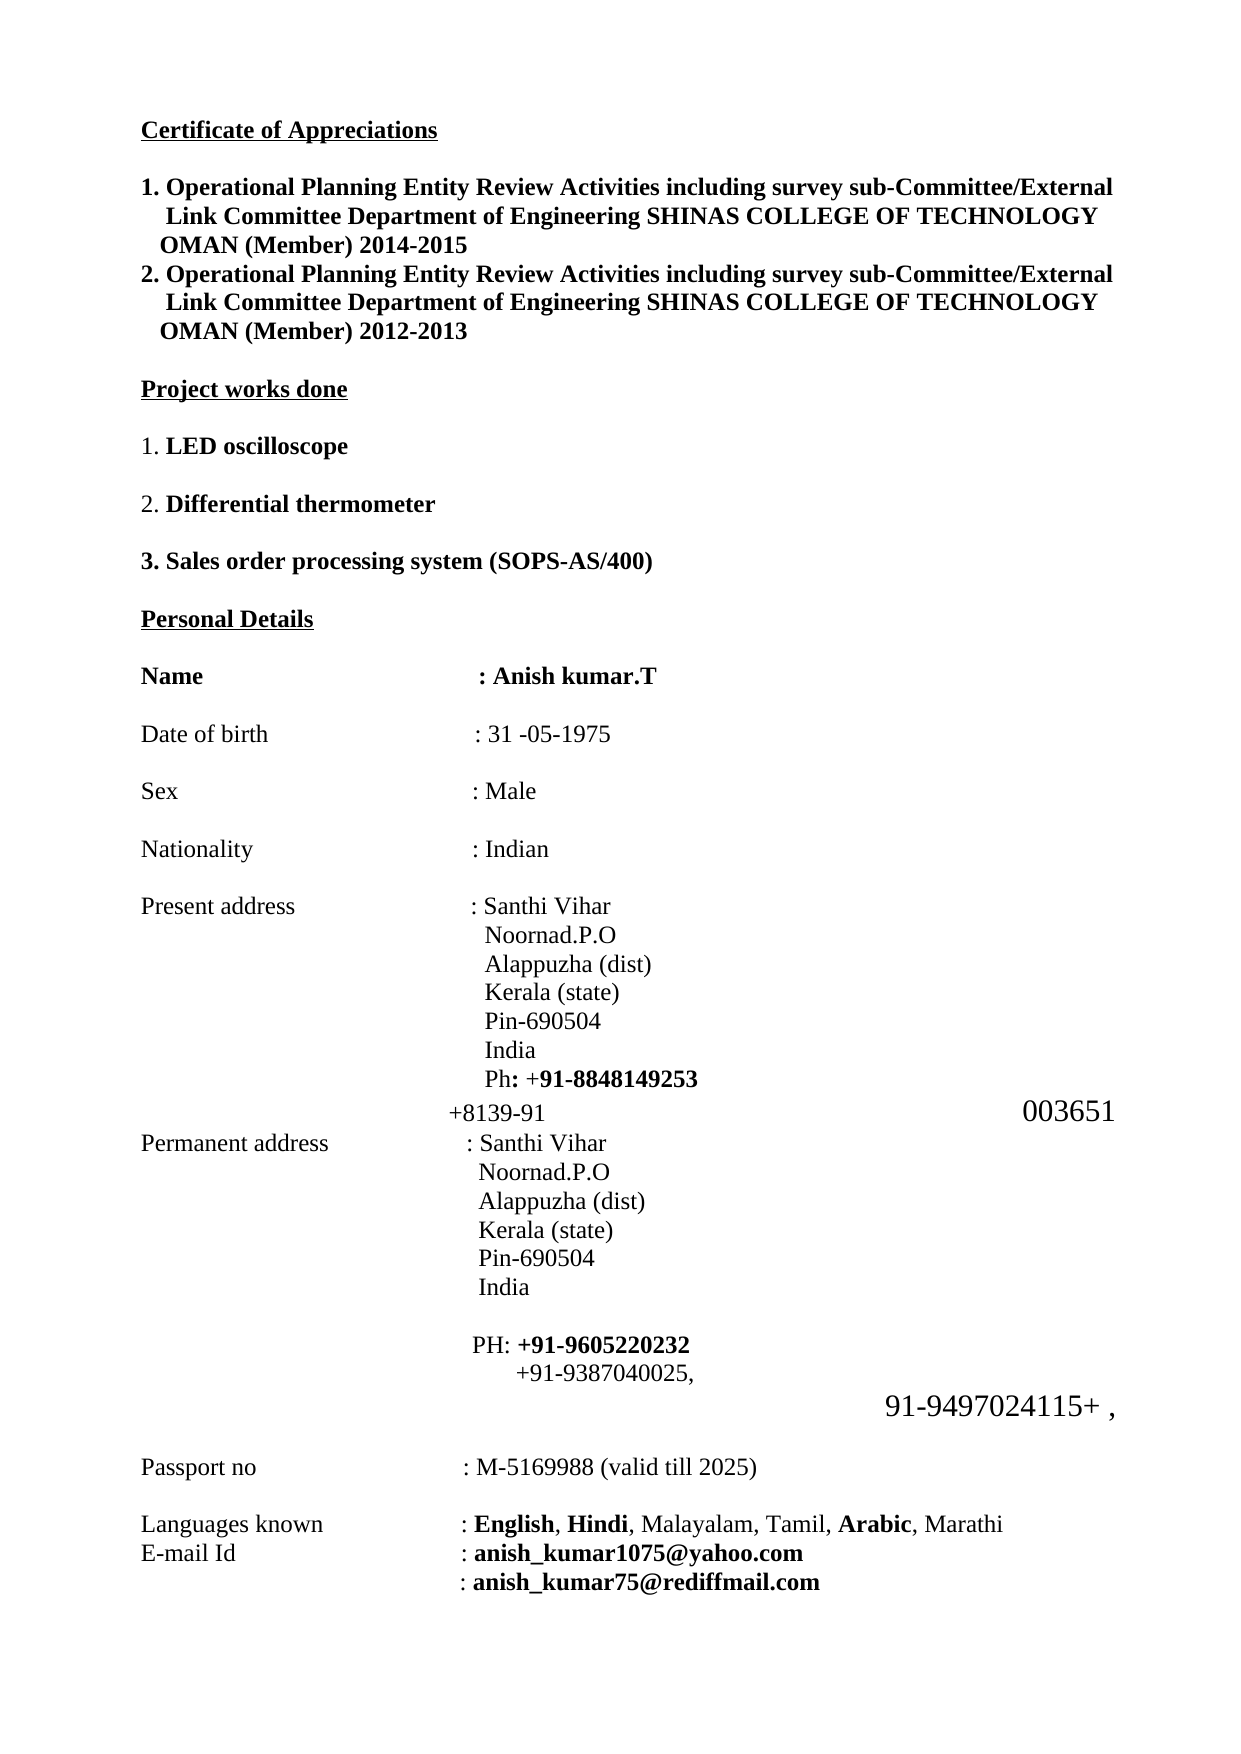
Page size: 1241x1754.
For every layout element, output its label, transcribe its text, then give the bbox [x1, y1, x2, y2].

text Project works done [141, 374, 1116, 402]
text Permanent address : Santhi Vihar [141, 1128, 1116, 1157]
text Sex : Male [141, 776, 1116, 805]
text : anish_kumar75@rediffmail.com [141, 1567, 1116, 1596]
text E-mail Id : anish_kumar1075@yahoo.com [141, 1538, 1116, 1567]
text Ph: +91-8848149253 [141, 1064, 1116, 1092]
text Link Committee Department of Engineering SHINAS COLLEGE OF TECHNOLOGY [141, 287, 1116, 316]
text Present address : Santhi Vihar [141, 891, 1116, 920]
text Date of birth : 31 -05-1975 [141, 719, 1116, 747]
text Passport no : M-5169988 (valid till 2025) [141, 1452, 1116, 1481]
text PH: +91-9605220232 [141, 1330, 1116, 1358]
text OMAN (Member) 2014-2015 [141, 230, 1116, 259]
text Alappuzha (dist) [141, 949, 1116, 977]
text Noornad.P.O [141, 1157, 1116, 1186]
text Link Committee Department of Engineering SHINAS COLLEGE OF TECHNOLOGY [141, 201, 1116, 230]
text Kerala (state) [141, 977, 1116, 1006]
text Certificate of Appreciations [141, 115, 1116, 144]
text 2. Operational Planning Entity Review Activities including survey sub-Committee/External [141, 259, 1116, 287]
text OMAN (Member) 2012-2013 [141, 316, 1116, 345]
text Nationality : Indian [141, 834, 1116, 862]
text 3. Sales order processing system (SOPS-AS/400) [141, 546, 1116, 575]
text Languages known : English, Hindi, Malayalam, Tamil, Arabic, Marathi [141, 1509, 1116, 1538]
text 2. Differential thermometer [141, 489, 1116, 517]
text Personal Details [141, 604, 1116, 632]
text Pin-690504 [141, 1006, 1116, 1035]
text Name : Anish kumar.T [141, 661, 1116, 690]
text +91-9387040025, [141, 1358, 1116, 1387]
text 1. LED oscilloscope [141, 431, 1116, 460]
text Pin-690504 [141, 1243, 1116, 1272]
text Noornad.P.O [141, 920, 1116, 949]
text 003651 8139-91+ [141, 1092, 1116, 1128]
text 1. Operational Planning Entity Review Activities including survey sub-Committee/External [141, 172, 1116, 201]
text Kerala (state) [141, 1215, 1116, 1243]
text , +91-9497024115 [141, 1387, 1116, 1423]
text Alappuzha (dist) [141, 1186, 1116, 1215]
